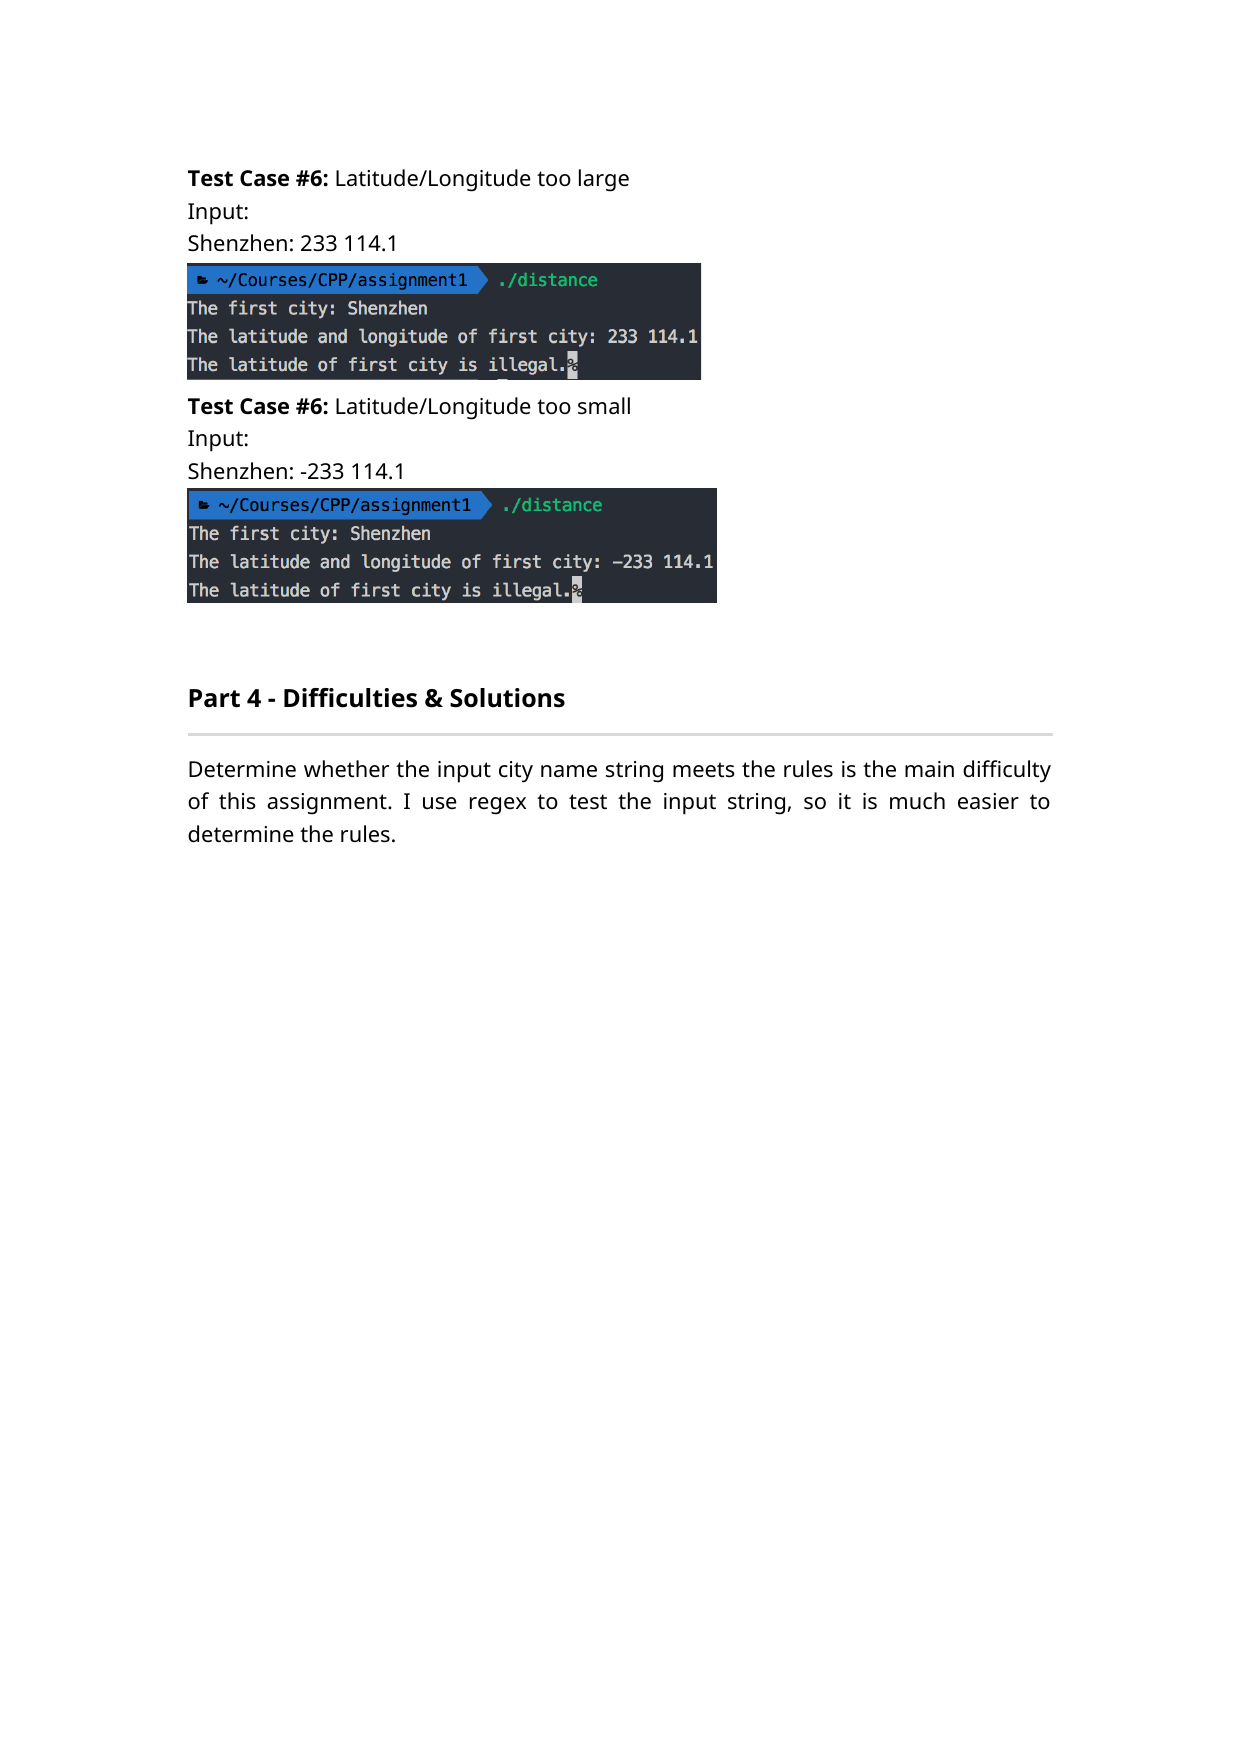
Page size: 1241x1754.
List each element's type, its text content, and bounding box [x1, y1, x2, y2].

text Part 4 - Difficulties & Solutions [187, 666, 1053, 736]
picture [187, 488, 717, 603]
text Shenzhen: 233 114.1 [187, 227, 1053, 259]
text Input: [187, 194, 1053, 227]
picture [187, 263, 702, 380]
text Test Case #6: Latitude/Longitude too large [187, 162, 1053, 194]
text Shenzhen: -233 114.1 [187, 454, 1053, 487]
text Input: [187, 422, 1053, 454]
text Determine whether the input city name string meets the rules is the main difficulty of this assignment. I use regex to test the input string, so it is much easier to determine the rules. [187, 752, 1053, 850]
